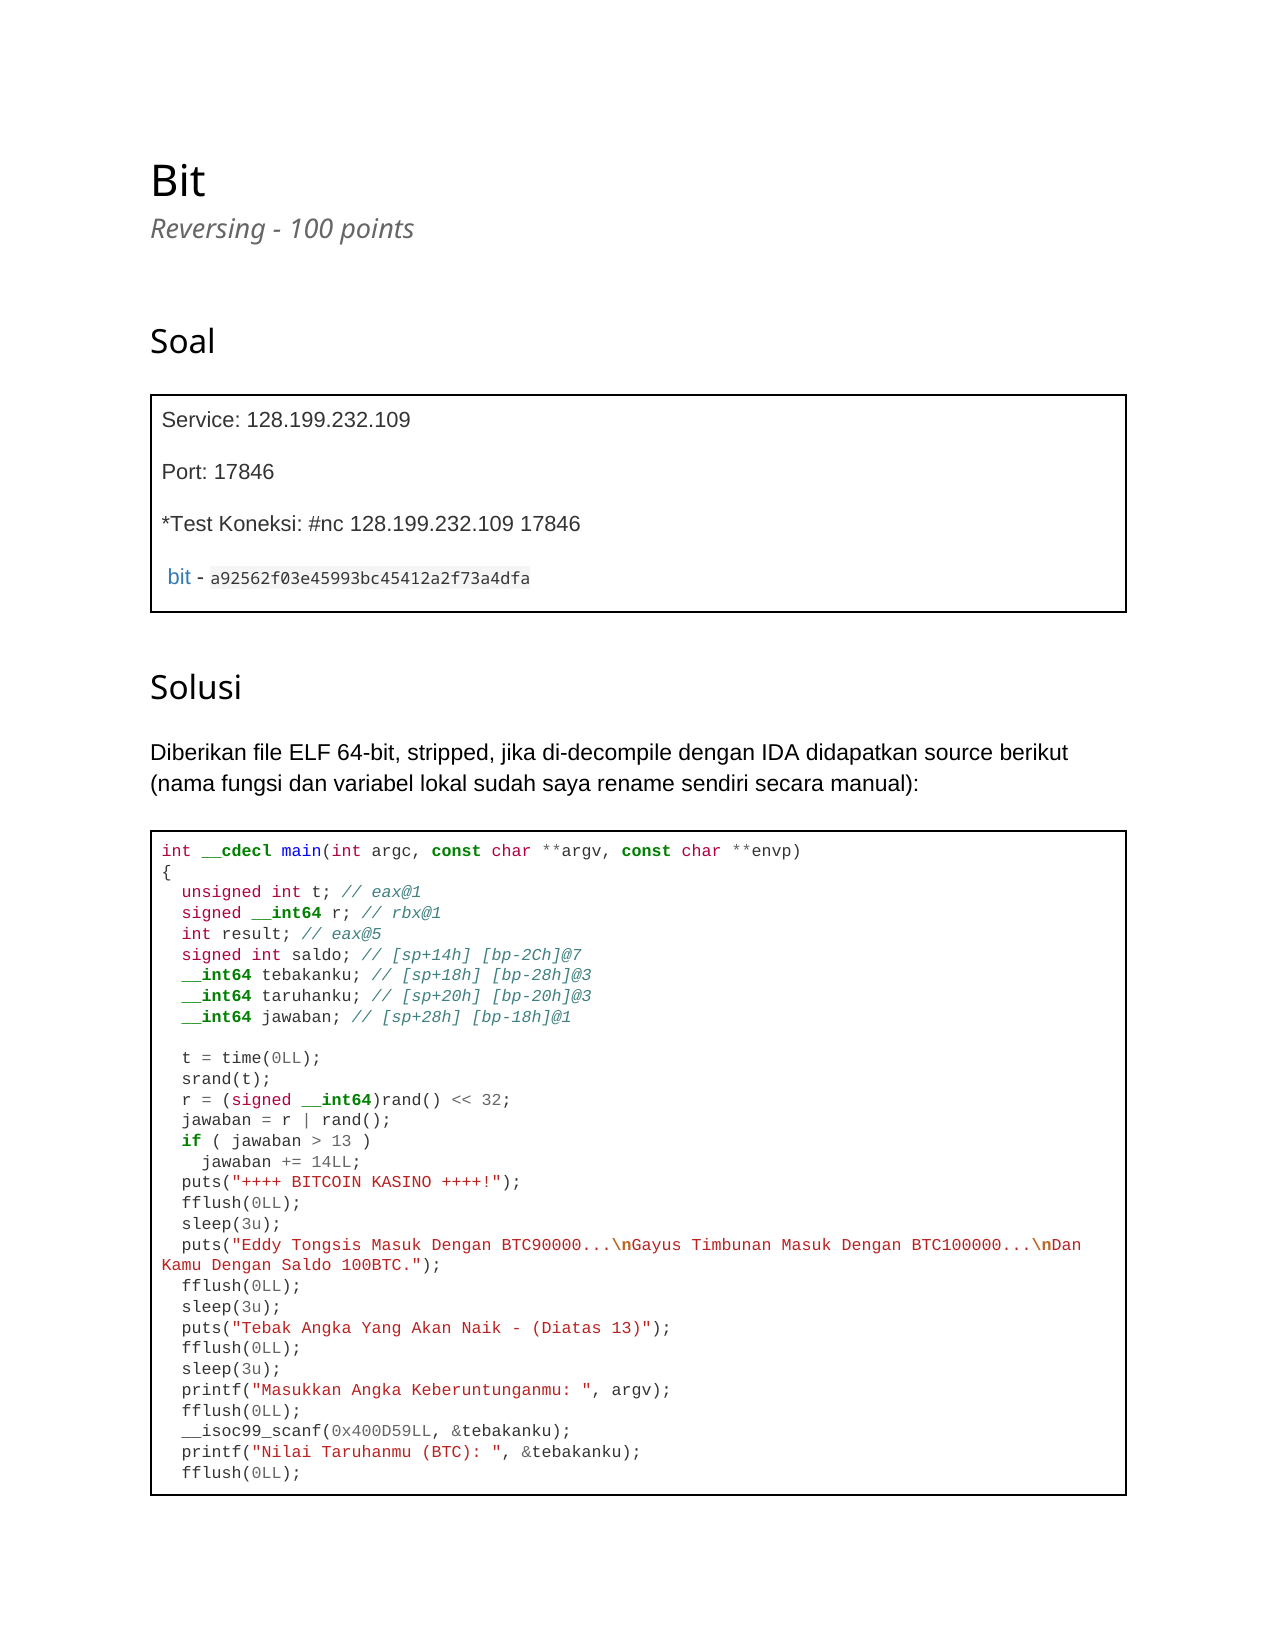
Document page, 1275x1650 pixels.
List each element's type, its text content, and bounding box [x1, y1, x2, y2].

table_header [152, 832, 1125, 1493]
table_header Service: 128.199.232.109 Port: 17846 *Test Koneksi: #nc 128.199.232.109 17846 bit - a92562f03e45993bc45412a2f73a4dfa [152, 396, 1125, 611]
text Diberikan file ELF 64-bit, stripped, jika di-decompile dengan IDA didapatkan source berikut (nama fungsi dan variabel lokal sudah saya rename sendiri secara manual): [150, 739, 1125, 796]
title Bit [150, 150, 1125, 209]
subtitle Soal [150, 318, 1125, 364]
subtitle Reversing - 100 points [150, 209, 1125, 246]
subtitle Solusi [150, 664, 1125, 709]
